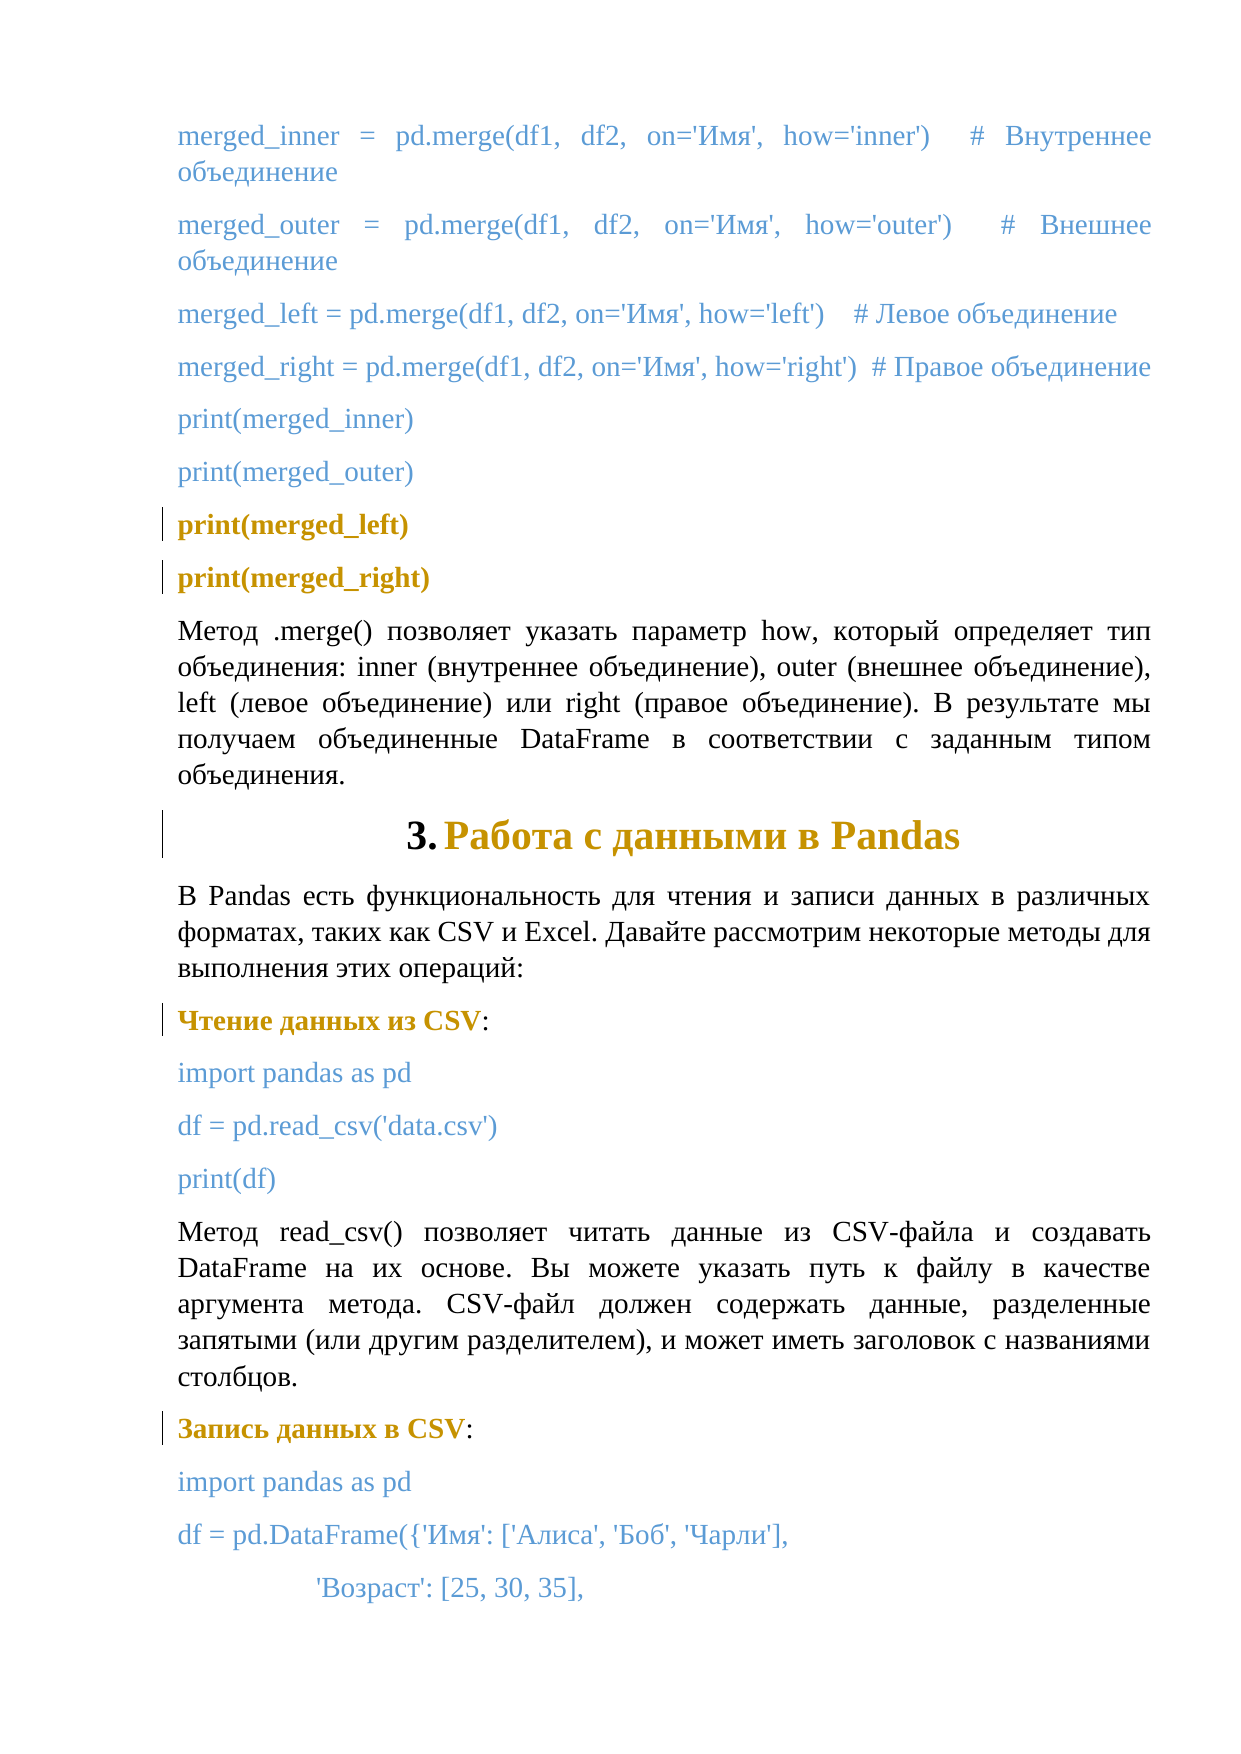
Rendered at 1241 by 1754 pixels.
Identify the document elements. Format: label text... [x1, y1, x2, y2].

list Работа с данными в Pandas [215, 810, 1152, 858]
text merged_outer = pd.merge(df1, df2, on='Имя', how='outer') # Внешнее объединение [177, 207, 1152, 277]
text merged_inner = pd.merge(df1, df2, on='Имя', how='inner') # Внутреннее объединение [177, 118, 1152, 188]
text df = pd.read_csv('data.csv') [177, 1108, 1152, 1142]
text Чтение данных из CSV: [177, 1003, 1152, 1036]
text Метод read_csv() позволяет читать данные из CSV-файла и создавать DataFrame на их основе. Вы можете указать путь к файлу в качестве аргумента метода. CSV-файл должен содержать данные, разделенные запятыми (или другим разделителем), и может иметь заголовок с названиями столбцов. [177, 1214, 1152, 1392]
text import pandas as pd [177, 1464, 1152, 1498]
text import pandas as pd [177, 1056, 1152, 1089]
text print(merged_inner) [177, 402, 1152, 435]
text Метод .merge() позволяет указать параметр how, который определяет тип объединения: inner (внутреннее объединение), outer (внешнее объединение), left (левое объединение) или right (правое объединение). В результате мы получаем объединенные DataFrame в соответствии с заданным типом объединения. [177, 613, 1152, 791]
text В Pandas есть функциональность для чтения и записи данных в различных форматах, таких как CSV и Excel. Давайте рассмотрим некоторые методы для выполнения этих операций: [177, 878, 1152, 983]
text Запись данных в CSV: [177, 1411, 1152, 1445]
text print(merged_outer) [177, 454, 1152, 488]
text print(df) [177, 1161, 1152, 1195]
text merged_right = pd.merge(df1, df2, on='Имя', how='right') # Правое объединение [177, 349, 1152, 382]
text df = pd.DataFrame({'Имя': ['Алиса', 'Боб', 'Чарли'], [177, 1517, 1152, 1551]
text print(merged_right) [177, 560, 1152, 594]
text 'Возраст': [25, 30, 35], [177, 1570, 1152, 1603]
text print(merged_left) [177, 507, 1152, 541]
text merged_left = pd.merge(df1, df2, on='Имя', how='left') # Левое объединение [177, 296, 1152, 329]
